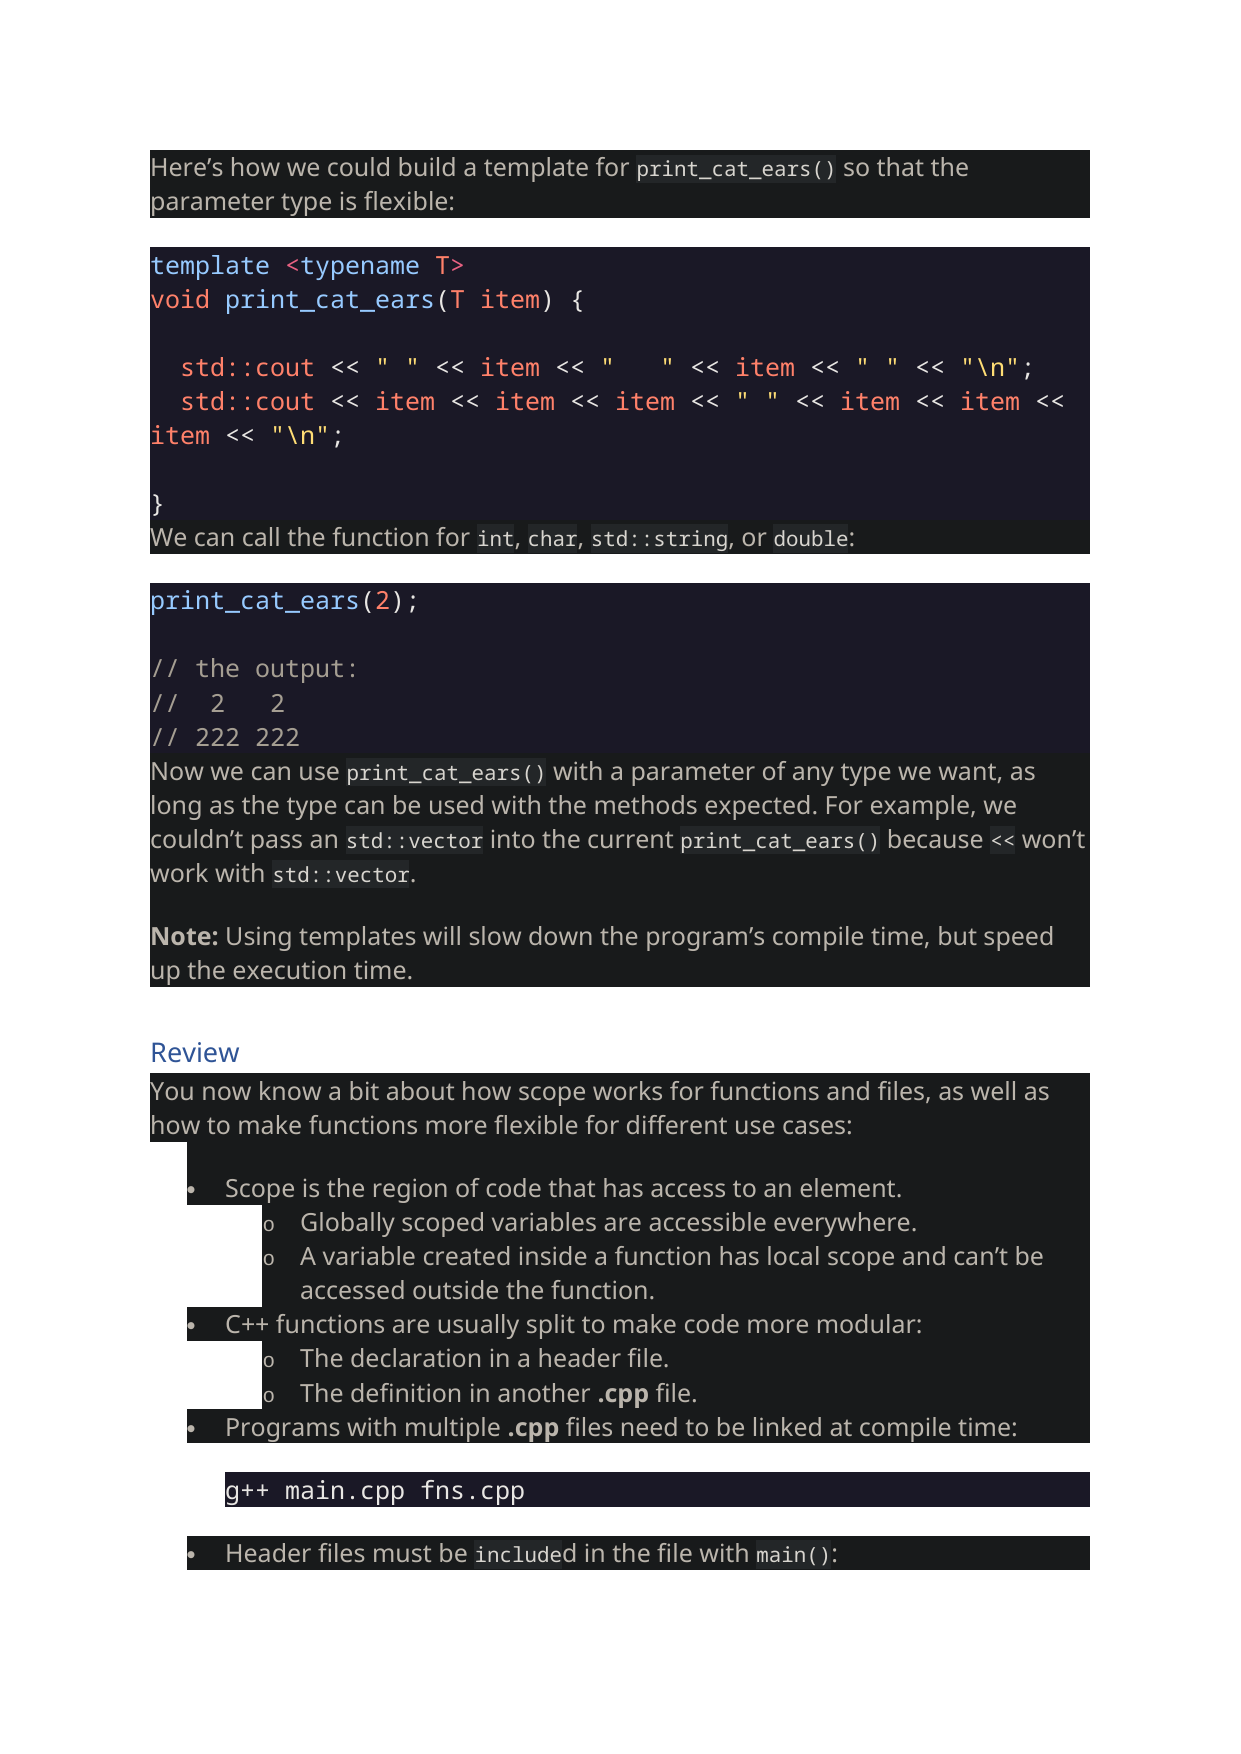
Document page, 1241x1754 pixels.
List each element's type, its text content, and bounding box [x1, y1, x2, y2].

list Programs with multiple .cpp files need to be linked at compile time: [187, 1409, 1090, 1443]
text template <typename T> void print_cat_ears(T item) { std::cout << " " << item << " " << item << " " << "\n"; std::cout << item << item << item << " " << item << item << item << "\n"; } [150, 247, 1090, 520]
list C++ functions are usually split to make code more modular: [187, 1307, 1090, 1341]
list The definition in another .cpp file. [262, 1375, 1090, 1409]
subtitle Review [150, 1034, 1090, 1071]
list A variable created inside a function has local scope and can’t be accessed outside the function. [262, 1239, 1090, 1307]
text print_cat_ears(2); // the output: // 2 2 // 222 222 [150, 583, 1090, 753]
list Header files must be included in the file with main(): [187, 1536, 1090, 1570]
list Scope is the region of code that has access to an element. [187, 1171, 1090, 1205]
text You now know a bit about how scope works for functions and files, as well as how to make functions more flexible for different use cases: [150, 1073, 1090, 1142]
text Note: Using templates will slow down the program’s compile time, but speed up the execution time. [150, 919, 1090, 987]
text g++ main.cpp fns.cpp [225, 1472, 1090, 1507]
text Now we can use print_cat_ears() with a parameter of any type we want, as long as the type can be used with the methods expected. For example, we couldn’t pass an std::vector into the current print_cat_ears() because << won’t work with std::vector. [150, 753, 1090, 889]
text We can call the function for int, char, std::string, or double: [150, 520, 1090, 554]
list The declaration in a header file. [262, 1341, 1090, 1375]
list Globally scoped variables are accessible everywhere. [262, 1205, 1090, 1239]
text Here’s how we could build a template for print_cat_ears() so that the parameter type is flexible: [150, 150, 1090, 218]
